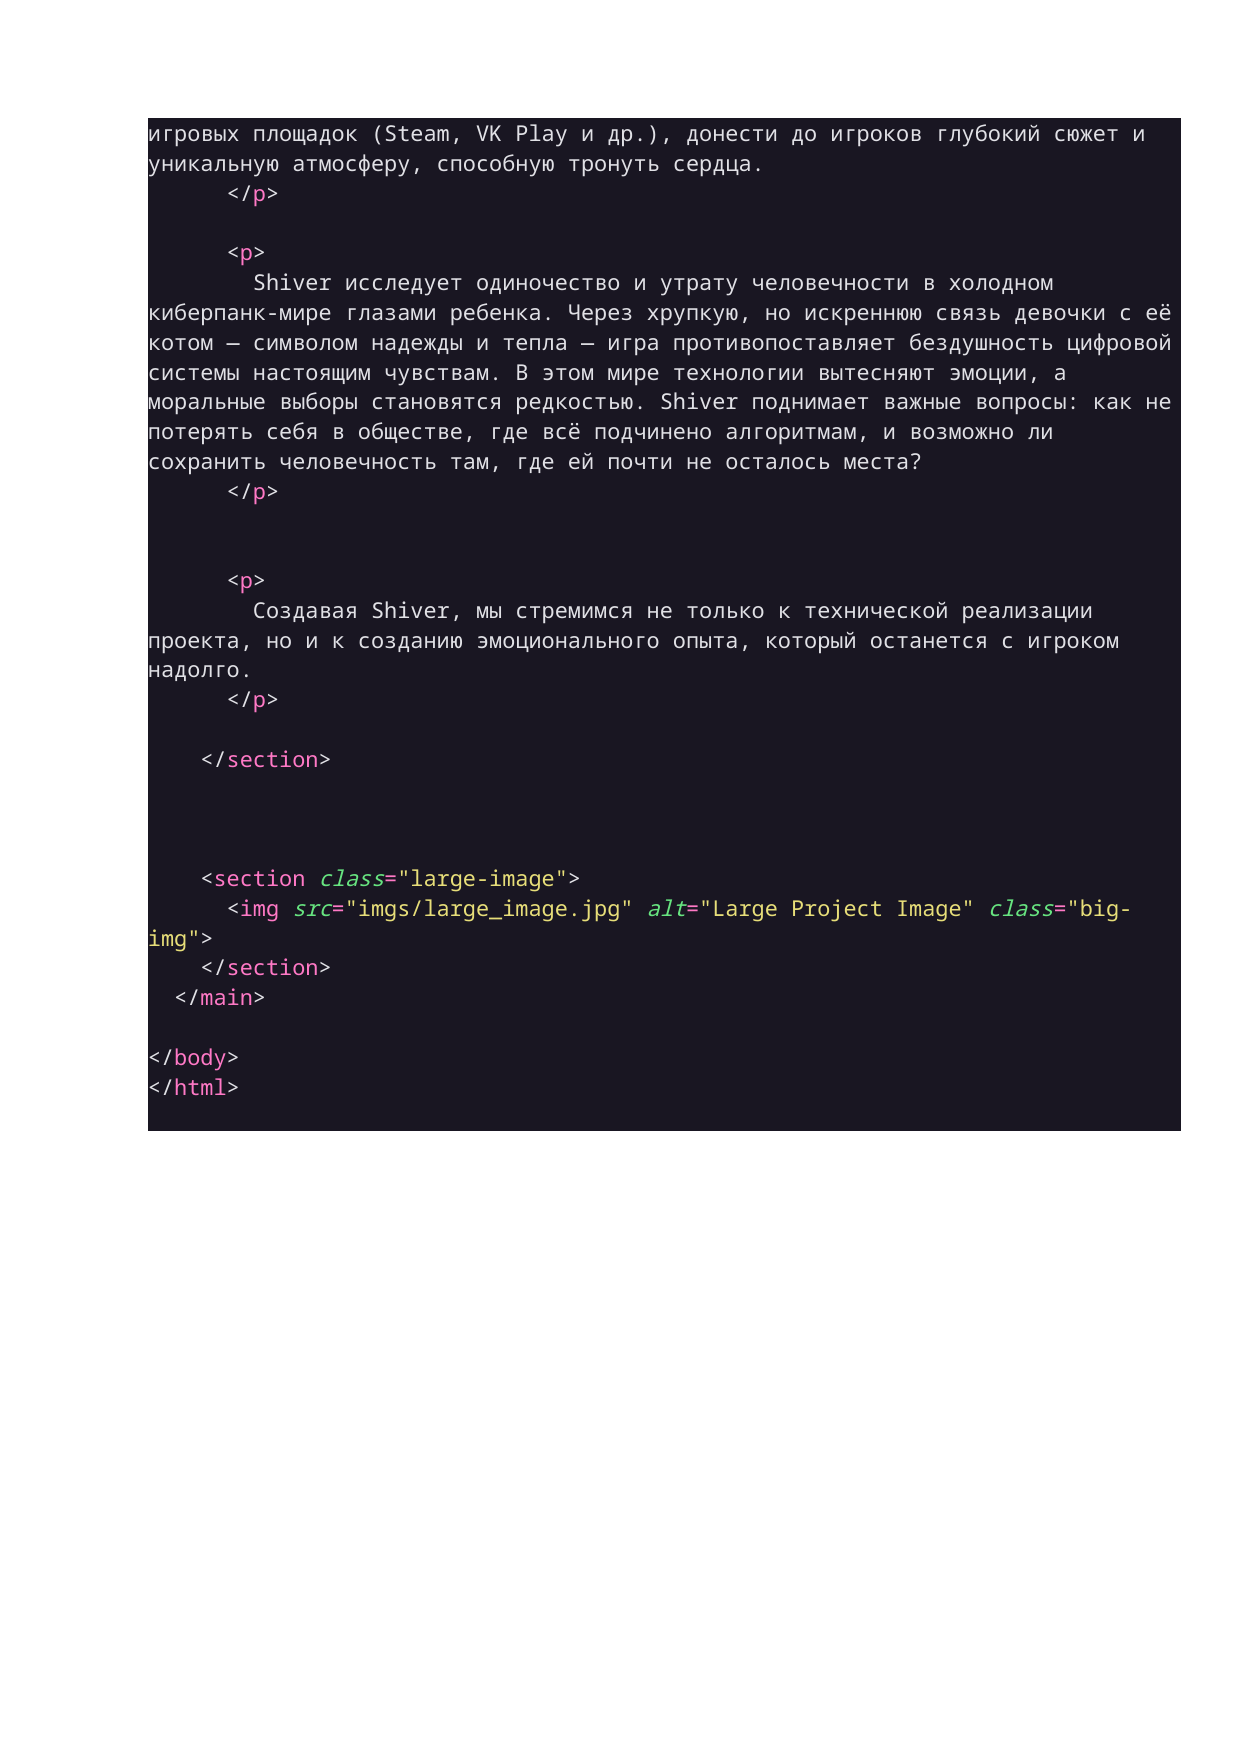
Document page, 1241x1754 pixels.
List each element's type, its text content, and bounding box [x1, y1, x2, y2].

text <p> [148, 565, 1181, 595]
text <p> [148, 237, 1181, 267]
text </html> [148, 1071, 1181, 1101]
text </p> [148, 684, 1181, 714]
text </section> [148, 744, 1181, 773]
text Shiver исследует одиночество и утрату человечности в холодном киберпанк-мире глазами ребенка. Через хрупкую, но искреннюю связь девочки с её котом — символом надежды и тепла — игра противопоставляет бездушность цифровой системы настоящим чувствам. В этом мире технологии вытесняют эмоции, а моральные выборы становятся редкостью. Shiver поднимает важные вопросы: как не потерять себя в обществе, где всё подчинено алгоритмам, и возможно ли сохранить человечность там, где ей почти не осталось места? [148, 267, 1181, 476]
text <img src="imgs/large_image.jpg" alt="Large Project Image" class="big-img"> [148, 893, 1181, 952]
text Создавая Shiver, мы стремимся не только к технической реализации проекта, но и к созданию эмоционального опыта, который останется с игроком надолго. [148, 595, 1181, 684]
text </section> [148, 952, 1181, 982]
text </body> [148, 1042, 1181, 1071]
text </p> [148, 178, 1181, 207]
text </main> [148, 982, 1181, 1012]
text <section class="large-image"> [148, 863, 1181, 893]
text </p> [148, 476, 1181, 505]
